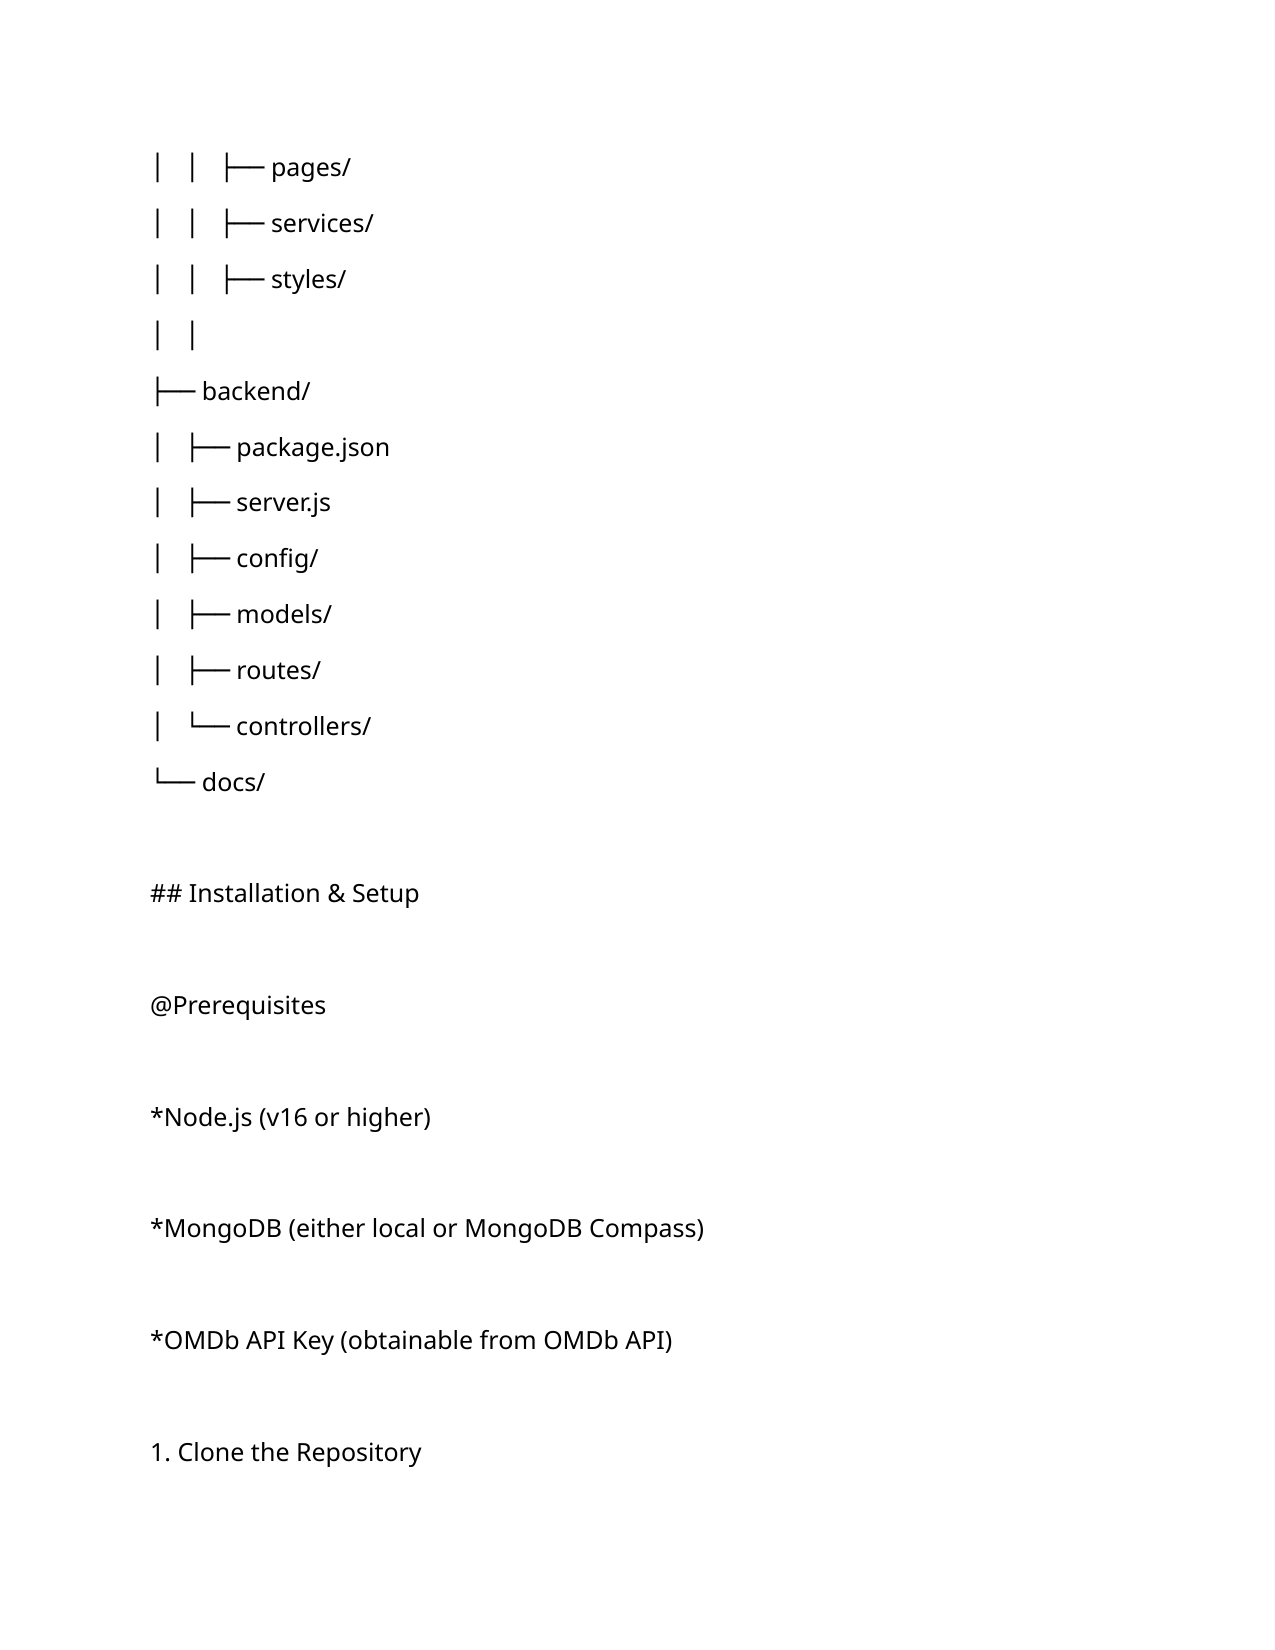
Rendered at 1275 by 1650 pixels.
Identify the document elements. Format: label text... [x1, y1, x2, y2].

text *MongoDB (either local or MongoDB Compass) [150, 1211, 1125, 1245]
text └── docs/ [150, 764, 1125, 798]
text │ │ ├── styles/ [150, 262, 1125, 296]
text │ │ ├── services/ [150, 206, 1125, 240]
text *OMDb API Key (obtainable from OMDb API) [150, 1322, 1125, 1357]
text @Prerequisites [150, 987, 1125, 1022]
text ├── backend/ [150, 373, 1125, 407]
text │ ├── package.json [150, 429, 1125, 463]
text │ │ [150, 317, 1125, 352]
text │ ├── models/ [150, 597, 1125, 631]
text │ │ ├── pages/ [150, 150, 1125, 184]
text │ ├── routes/ [150, 652, 1125, 687]
text │ ├── config/ [150, 541, 1125, 575]
text 1. Clone the Repository [150, 1434, 1125, 1468]
text *Node.js (v16 or higher) [150, 1099, 1125, 1133]
text │ └── controllers/ [150, 708, 1125, 742]
text ## Installation & Setup [150, 876, 1125, 910]
text │ ├── server.js [150, 485, 1125, 519]
